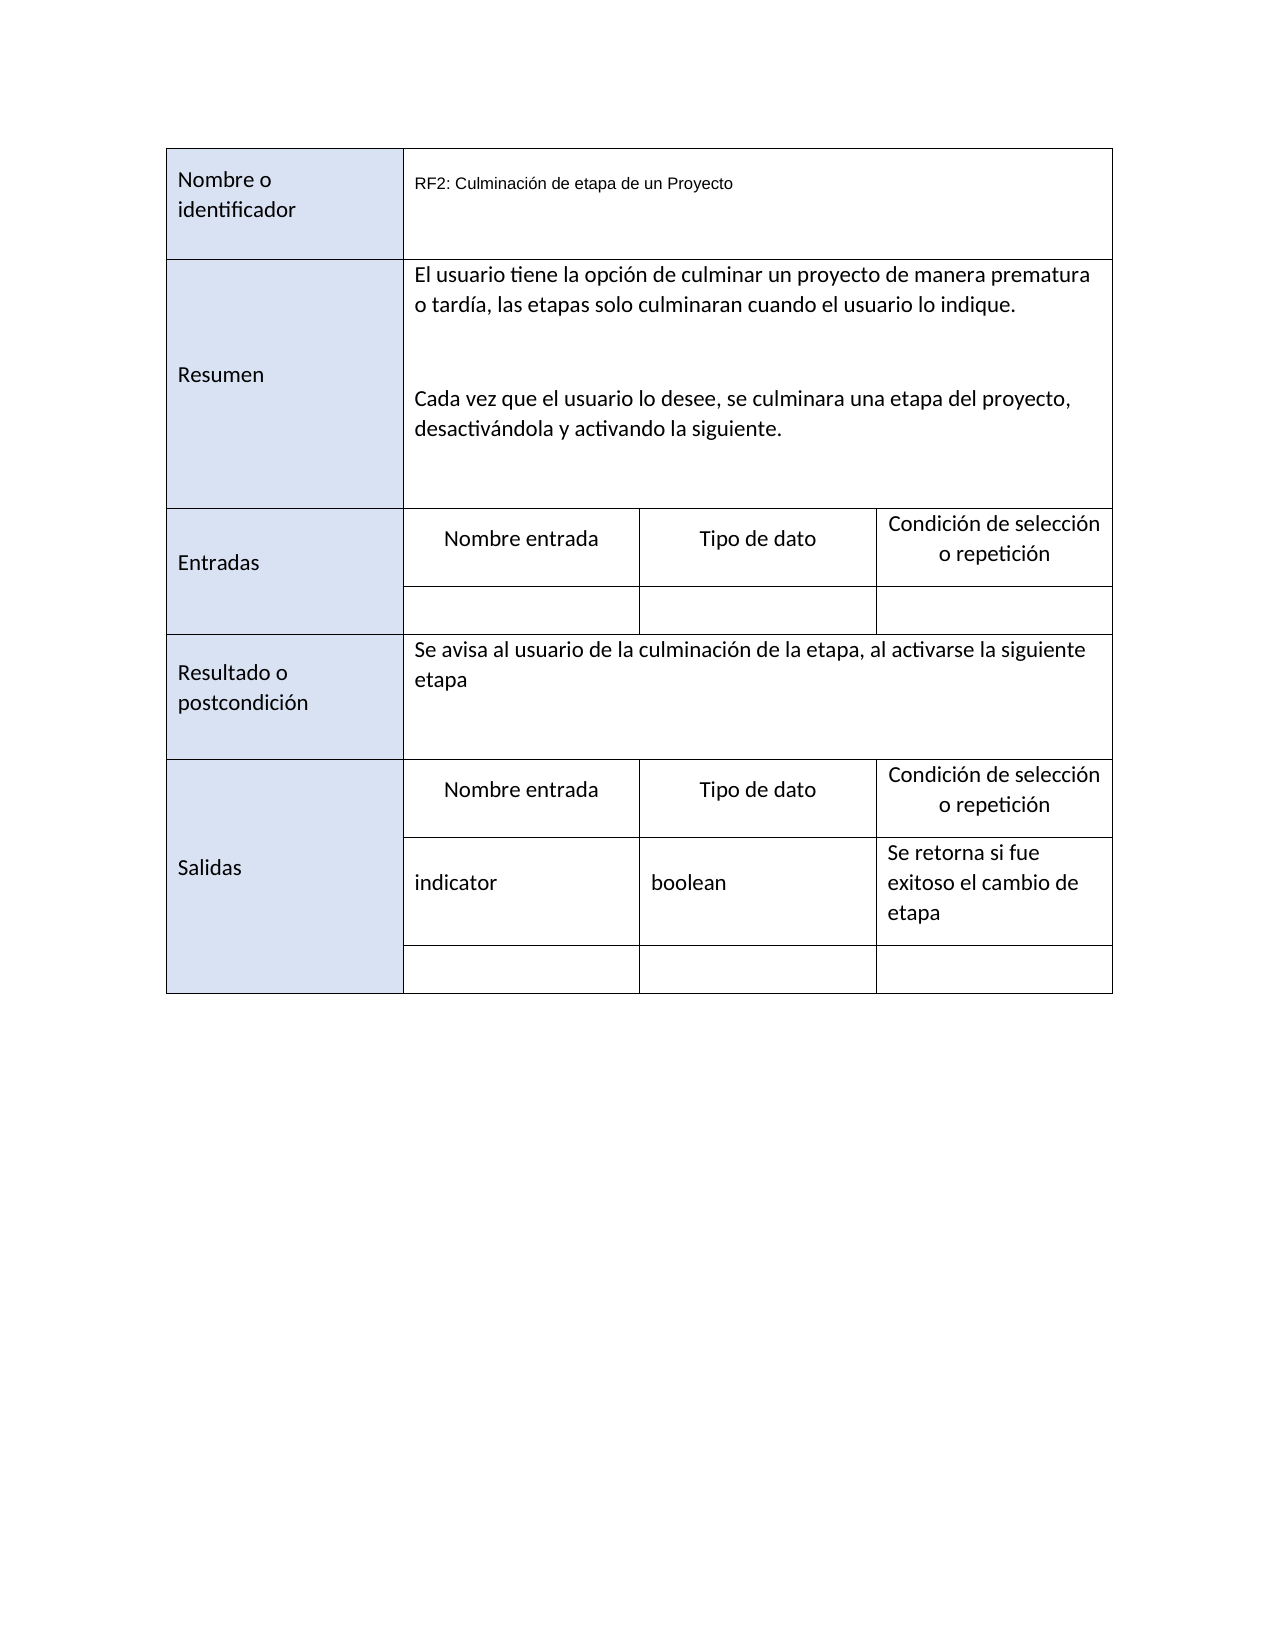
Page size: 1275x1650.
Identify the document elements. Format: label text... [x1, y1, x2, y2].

table_cell [877, 946, 1112, 993]
table_cell Se retorna si fue exitoso el cambio de etapa [877, 838, 1112, 945]
table_cell Salidas [167, 760, 403, 993]
table_cell Nombre entrada [404, 509, 639, 586]
table_cell [640, 587, 876, 634]
table_cell boolean [640, 838, 876, 945]
table_cell Entradas [167, 509, 403, 634]
table_cell Condición de selección o repetición [877, 509, 1112, 586]
table_header Nombre o identificador [167, 149, 403, 259]
table_cell indicator [404, 838, 639, 945]
table_cell Se avisa al usuario de la culminación de la etapa, al activarse la siguiente etapa [404, 635, 1112, 759]
table_cell [404, 587, 639, 634]
table_header RF2: Culminación de etapa de un Proyecto [404, 149, 1112, 259]
table_cell Tipo de dato [640, 760, 876, 837]
table_cell El usuario tiene la opción de culminar un proyecto de manera prematura o tardía, las etapas solo culminaran cuando el usuario lo indique. Cada vez que el usuario lo desee, se culminara una etapa del proyecto, desactivándola y activando la siguiente. [404, 260, 1112, 508]
table_cell Nombre entrada [404, 760, 639, 837]
table_cell [640, 946, 876, 993]
table_cell Resultado o postcondición [167, 635, 403, 759]
table_cell Tipo de dato [640, 509, 876, 586]
table_cell [877, 587, 1112, 634]
table_cell [404, 946, 639, 993]
table_cell Resumen [167, 260, 403, 508]
table_cell Condición de selección o repetición [877, 760, 1112, 837]
